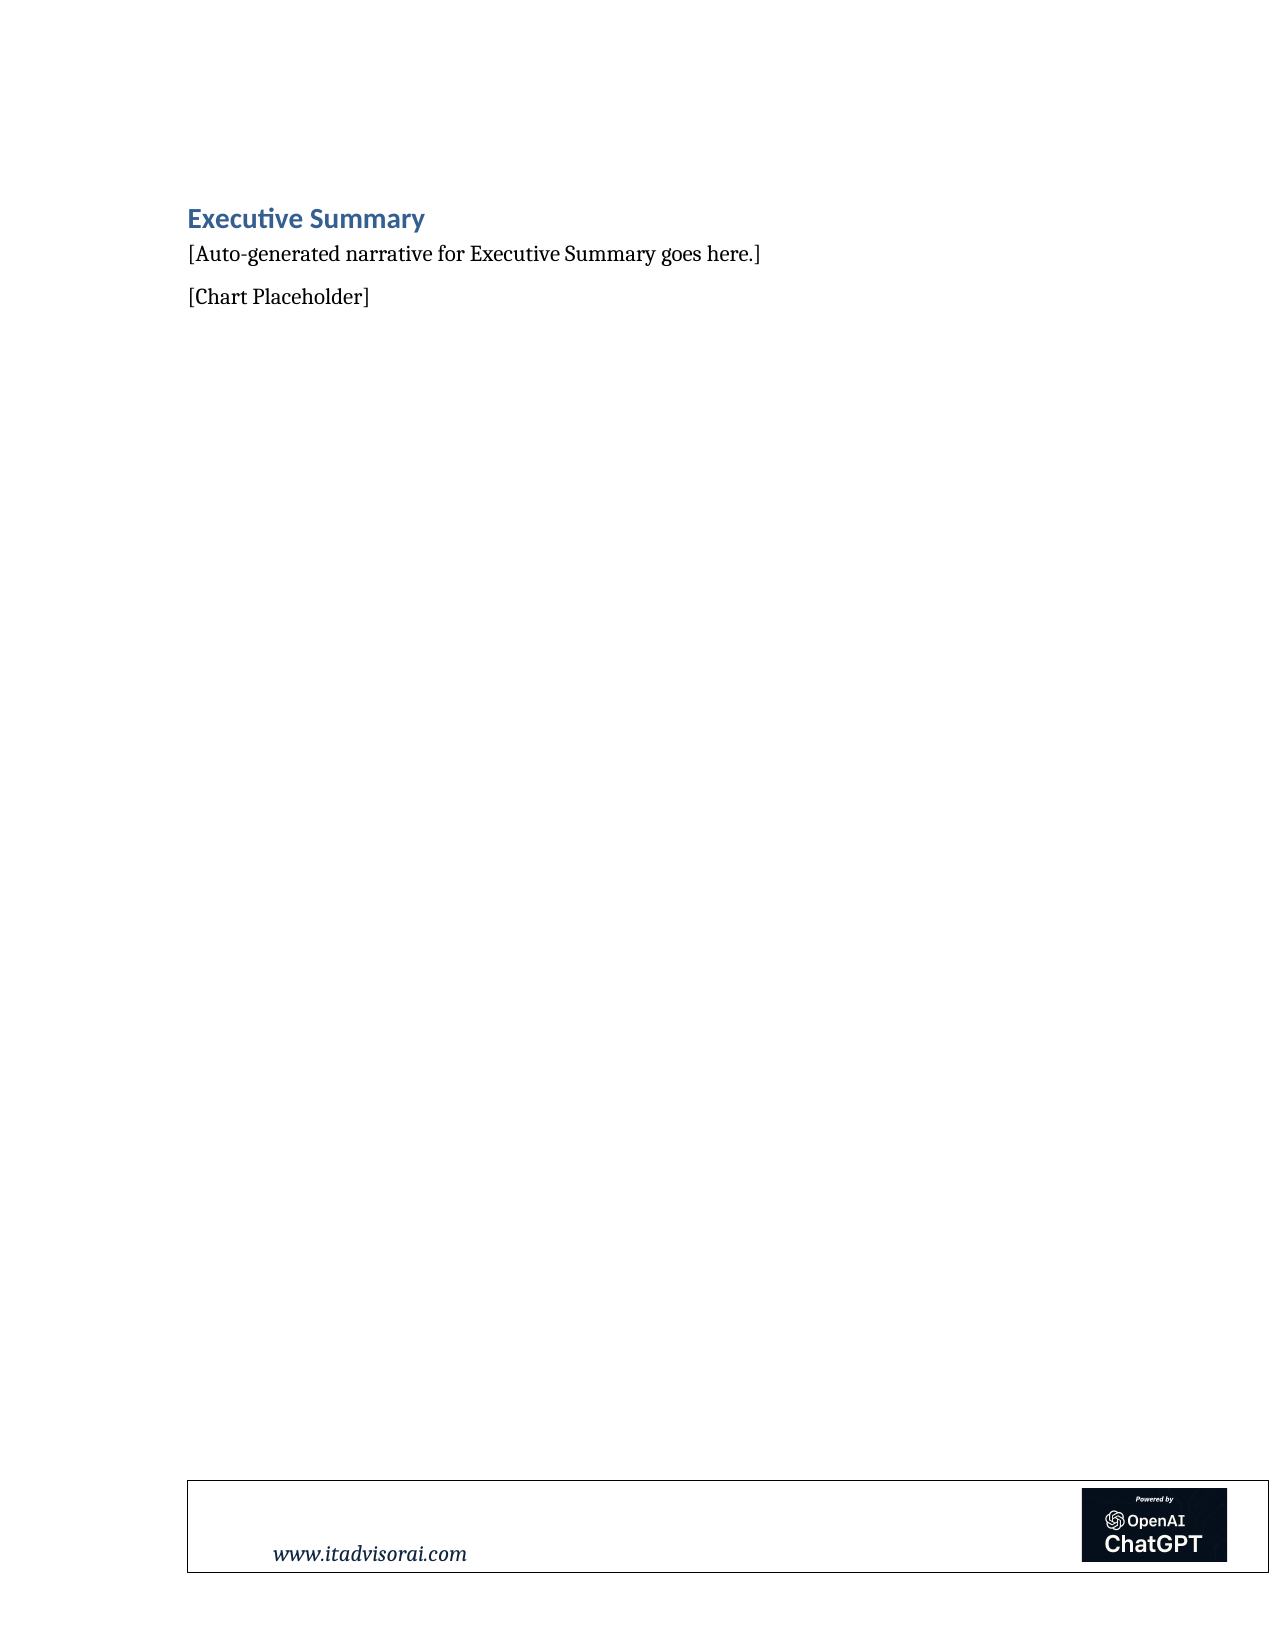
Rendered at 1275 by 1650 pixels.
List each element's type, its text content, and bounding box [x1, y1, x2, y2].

text [Auto-generated narrative for Executive Summary goes here.] [187, 241, 1087, 267]
picture [1081, 1488, 1228, 1562]
text [Chart Placeholder] [187, 284, 1087, 310]
subtitle Executive Summary [187, 200, 1087, 236]
